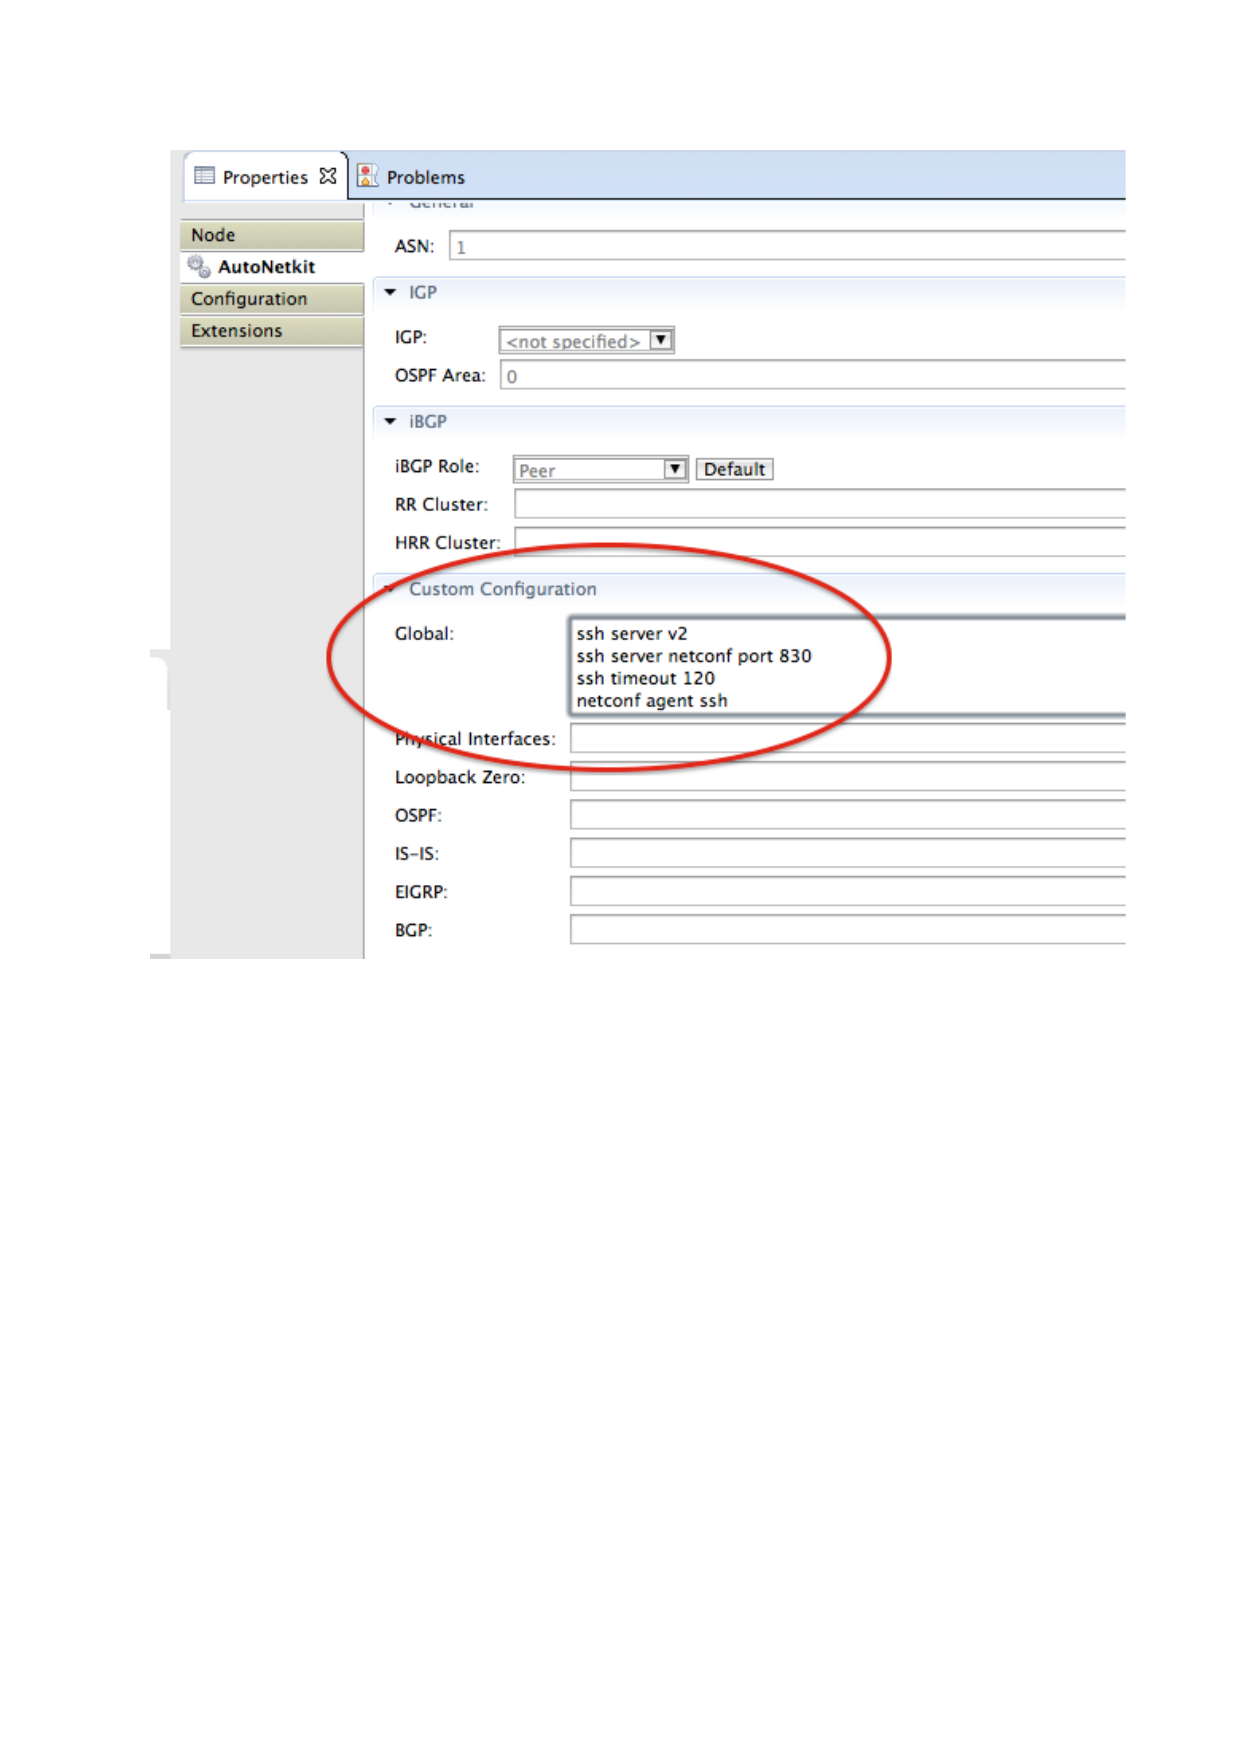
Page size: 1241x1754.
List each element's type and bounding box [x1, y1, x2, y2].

picture [150, 150, 1126, 959]
